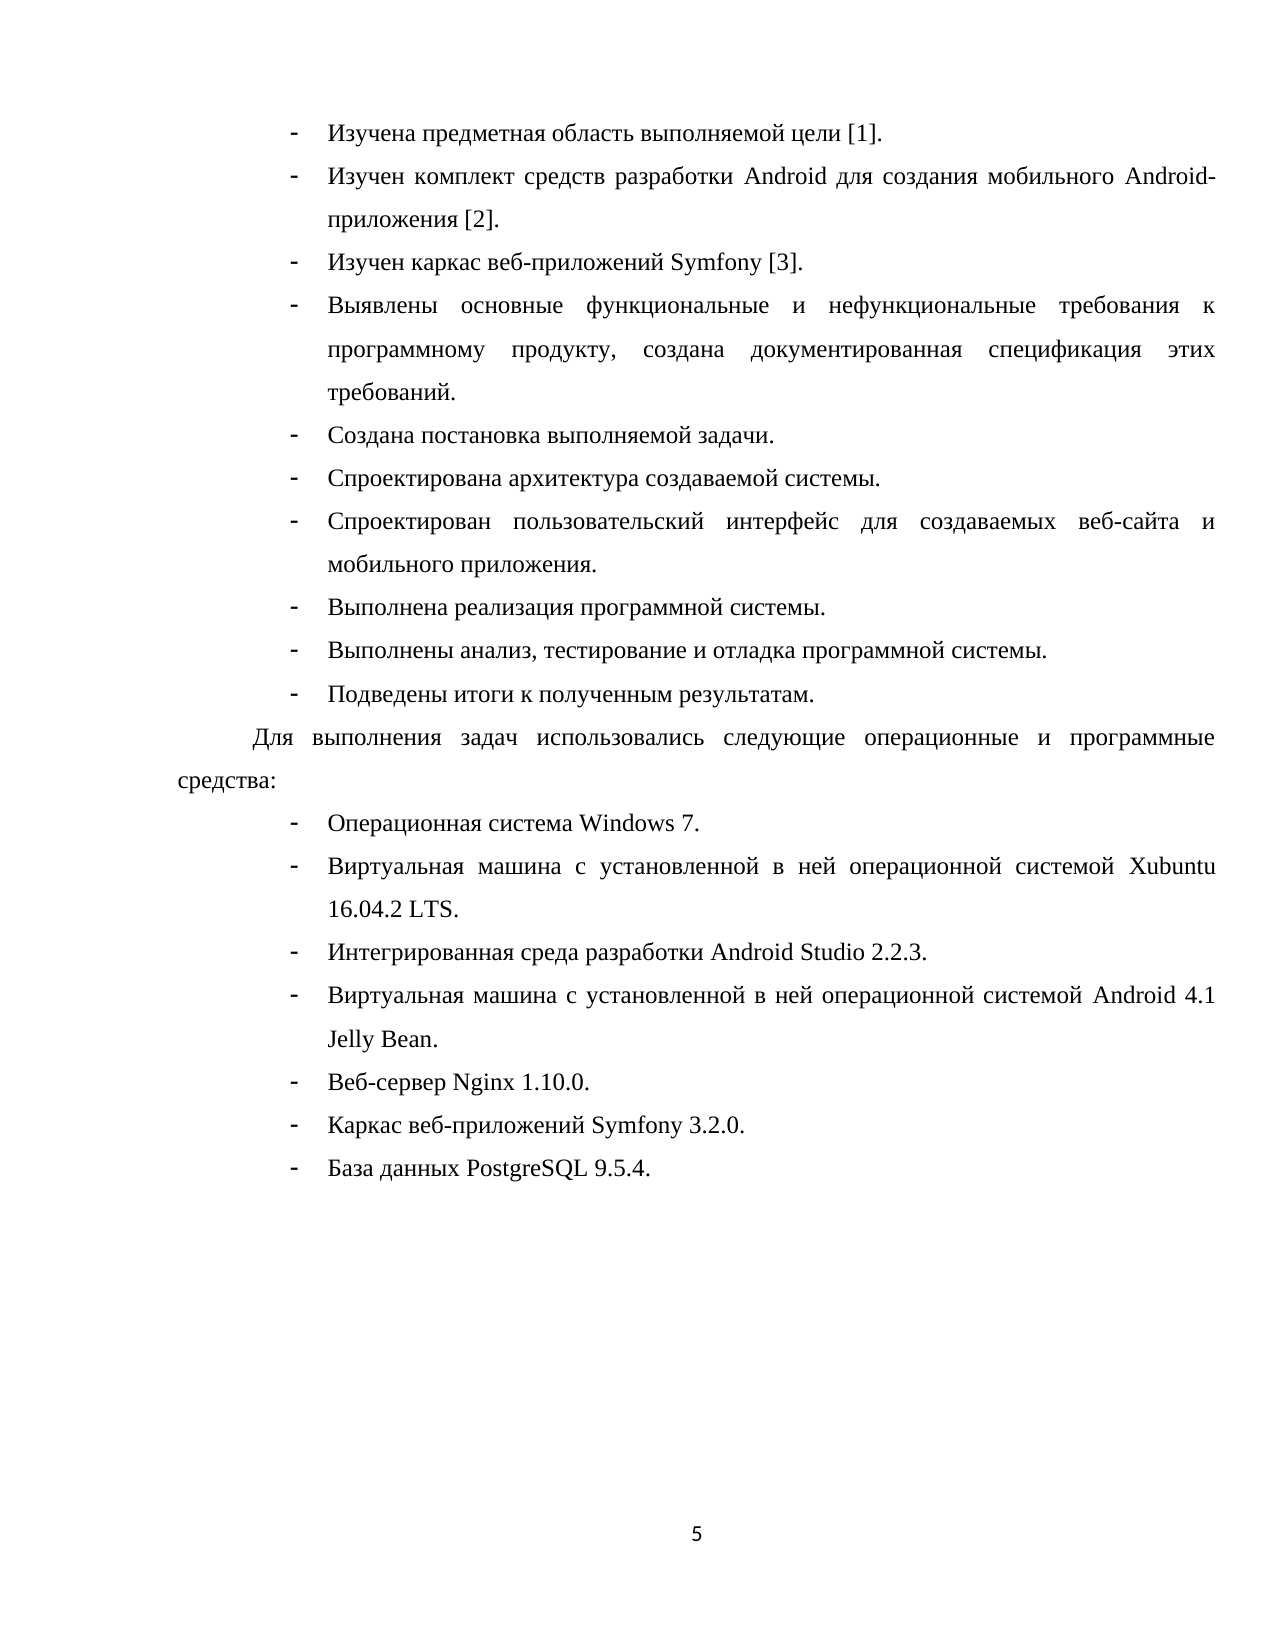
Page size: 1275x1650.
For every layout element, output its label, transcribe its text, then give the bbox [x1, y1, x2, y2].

list Каркас веб-приложений Symfony 3.2.0. [290, 1110, 1216, 1139]
list Изучен каркас веб-приложений Symfony [3]. [290, 247, 1216, 276]
list База данных PostgreSQL 9.5.4. [290, 1153, 1216, 1182]
list Виртуальная машина с установленной в ней операционной системой Xubuntu 16.04.2 LTS. [290, 851, 1216, 923]
list Виртуальная машина с установленной в ней операционной системой Android 4.1 Jelly Bean. [290, 981, 1216, 1052]
list Создана постановка выполняемой задачи. [290, 420, 1216, 449]
list Изучен комплект средств разработки Android для создания мобильного Android-приложения [2]. [290, 161, 1216, 233]
list Изучена предметная область выполняемой цели [1]. [290, 118, 1216, 147]
list Выявлены основные функциональные и нефункциональные требования к программному продукту, создана документированная спецификация этих требований. [290, 291, 1216, 406]
list Интегрированная среда разработки Android Studio 2.2.3. [290, 937, 1216, 966]
list Подведены итоги к полученным результатам. [290, 679, 1216, 707]
list Спроектирован пользовательский интерфейс для создаваемых веб-сайта и мобильного приложения. [290, 506, 1216, 578]
list Выполнена реализация программной системы. [290, 592, 1216, 621]
text Для выполнения задач использовались следующие операционные и программные средства: [177, 722, 1216, 794]
list Операционная система Windows 7. [290, 808, 1216, 837]
list Веб-сервер Nginx 1.10.0. [290, 1067, 1216, 1096]
list Выполнены анализ, тестирование и отладка программной системы. [290, 636, 1216, 664]
list Спроектирована архитектура создаваемой системы. [290, 463, 1216, 492]
